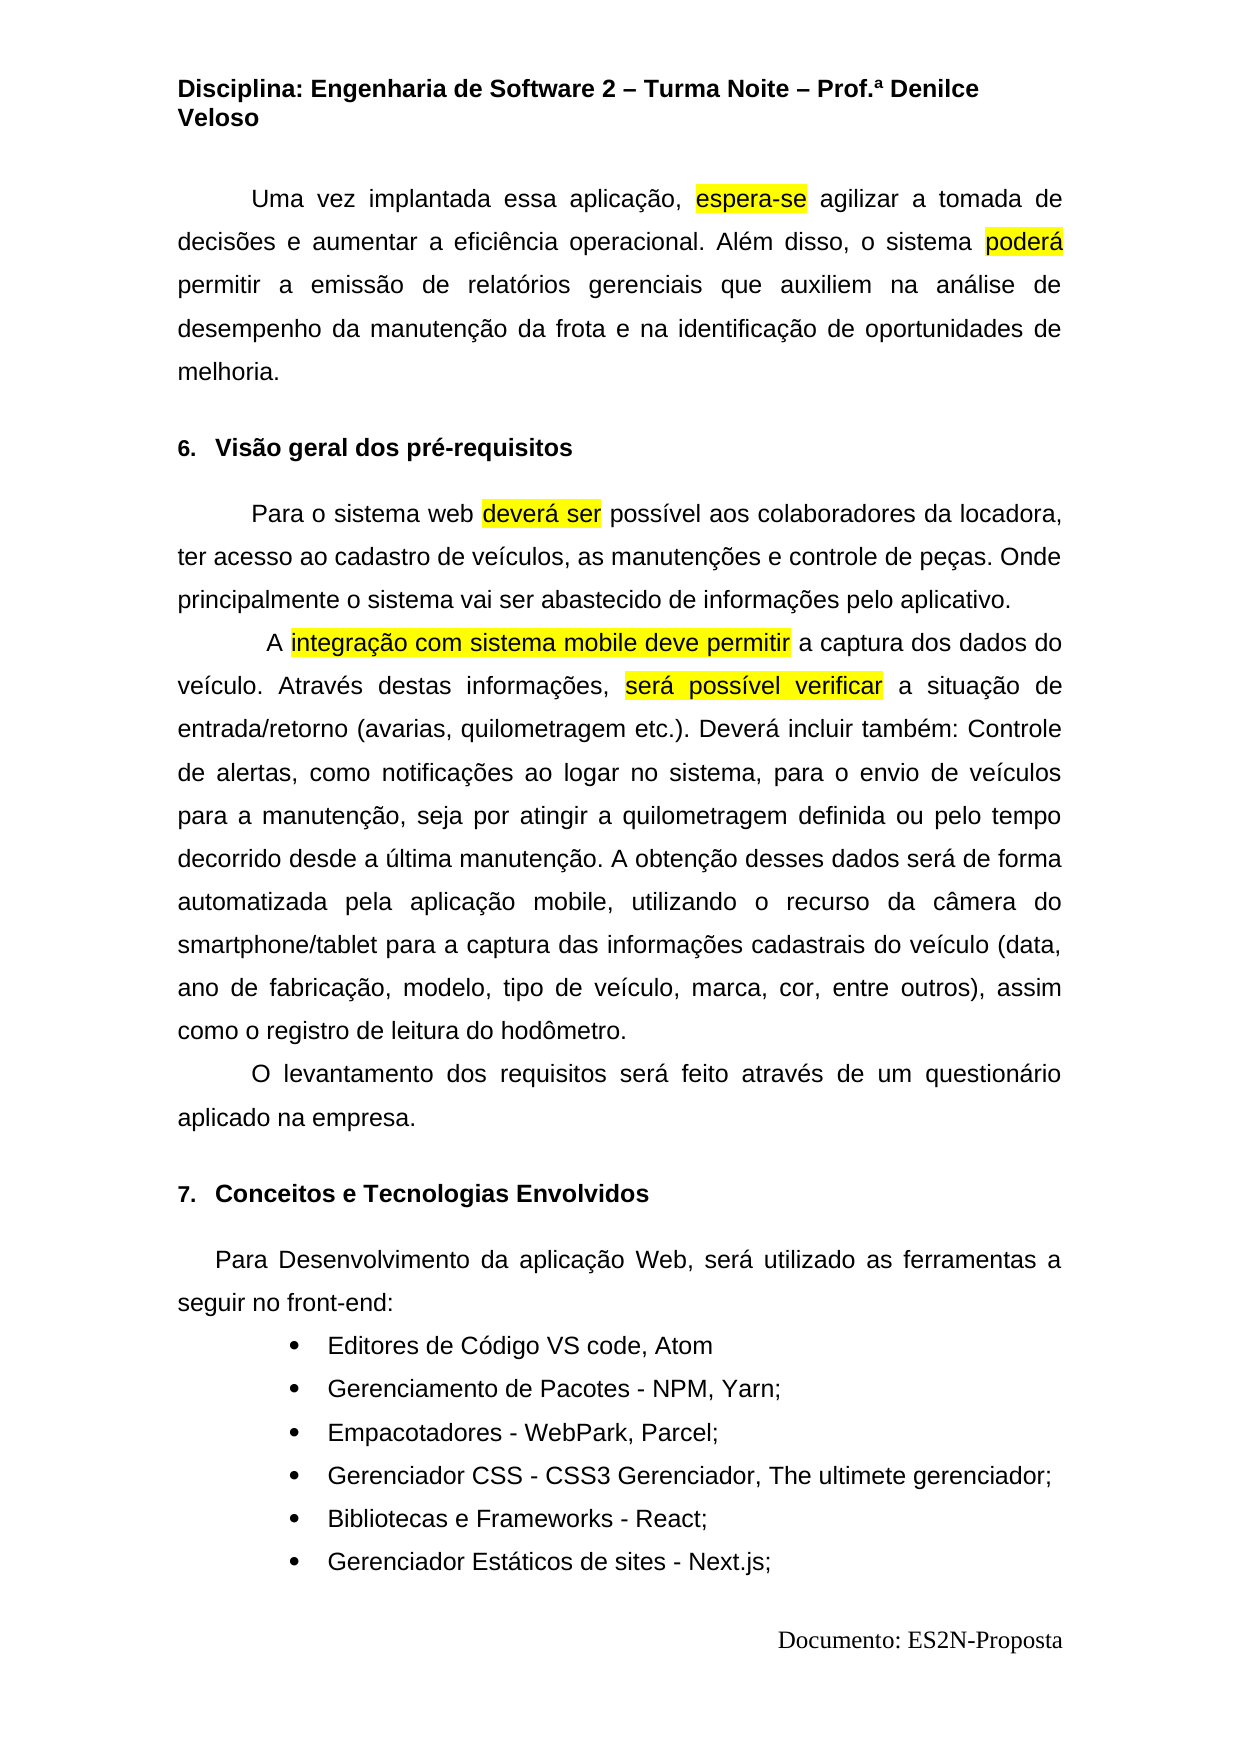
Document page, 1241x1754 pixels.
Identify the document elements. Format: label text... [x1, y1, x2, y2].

text A integração com sistema mobile deve permitir a captura dos dados do veículo. Através destas informações, será possível verificar a situação de entrada/retorno (avarias, quilometragem etc.). Deverá incluir também: Controle de alertas, como notificações ao logar no sistema, para o envio de veículos para a manutenção, seja por atingir a quilometragem definida ou pelo tempo decorrido desde a última manutenção. A obtenção desses dados será de forma automatizada pela aplicação mobile, utilizando o recurso da câmera do smartphone/tablet para a captura das informações cadastrais do veículo (data, ano de fabricação, modelo, tipo de veículo, marca, cor, entre outros), assim como o registro de leitura do hodômetro. [177, 628, 1063, 1045]
list Visão geral dos pré-requisitos [177, 433, 1063, 462]
list Conceitos e Tecnologias Envolvidos [177, 1179, 1063, 1207]
list Gerenciador Estáticos de sites - Next.js; [290, 1547, 1063, 1576]
text Para Desenvolvimento da aplicação Web, será utilizado as ferramentas a seguir no front-end: [177, 1245, 1063, 1317]
list Bibliotecas e Frameworks - React; [290, 1504, 1063, 1533]
list Gerenciamento de Pacotes - NPM, Yarn; [290, 1374, 1063, 1403]
list Empacotadores - WebPark, Parcel; [290, 1417, 1063, 1446]
text Para o sistema web deverá ser possível aos colaboradores da locadora, ter acesso ao cadastro de veículos, as manutenções e controle de peças. Onde principalmente o sistema vai ser abastecido de informações pelo aplicativo. [177, 499, 1063, 614]
text Uma vez implantada essa aplicação, espera-se agilizar a tomada de decisões e aumentar a eficiência operacional. Além disso, o sistema poderá permitir a emissão de relatórios gerenciais que auxiliem na análise de desempenho da manutenção da frota e na identificação de oportunidades de melhoria. [177, 184, 1063, 385]
list Editores de Código VS code, Atom [290, 1331, 1063, 1360]
text O levantamento dos requisitos será feito através de um questionário aplicado na empresa. [177, 1059, 1063, 1131]
list Gerenciador CSS - CSS3 Gerenciador, The ultimete gerenciador; [290, 1461, 1063, 1489]
